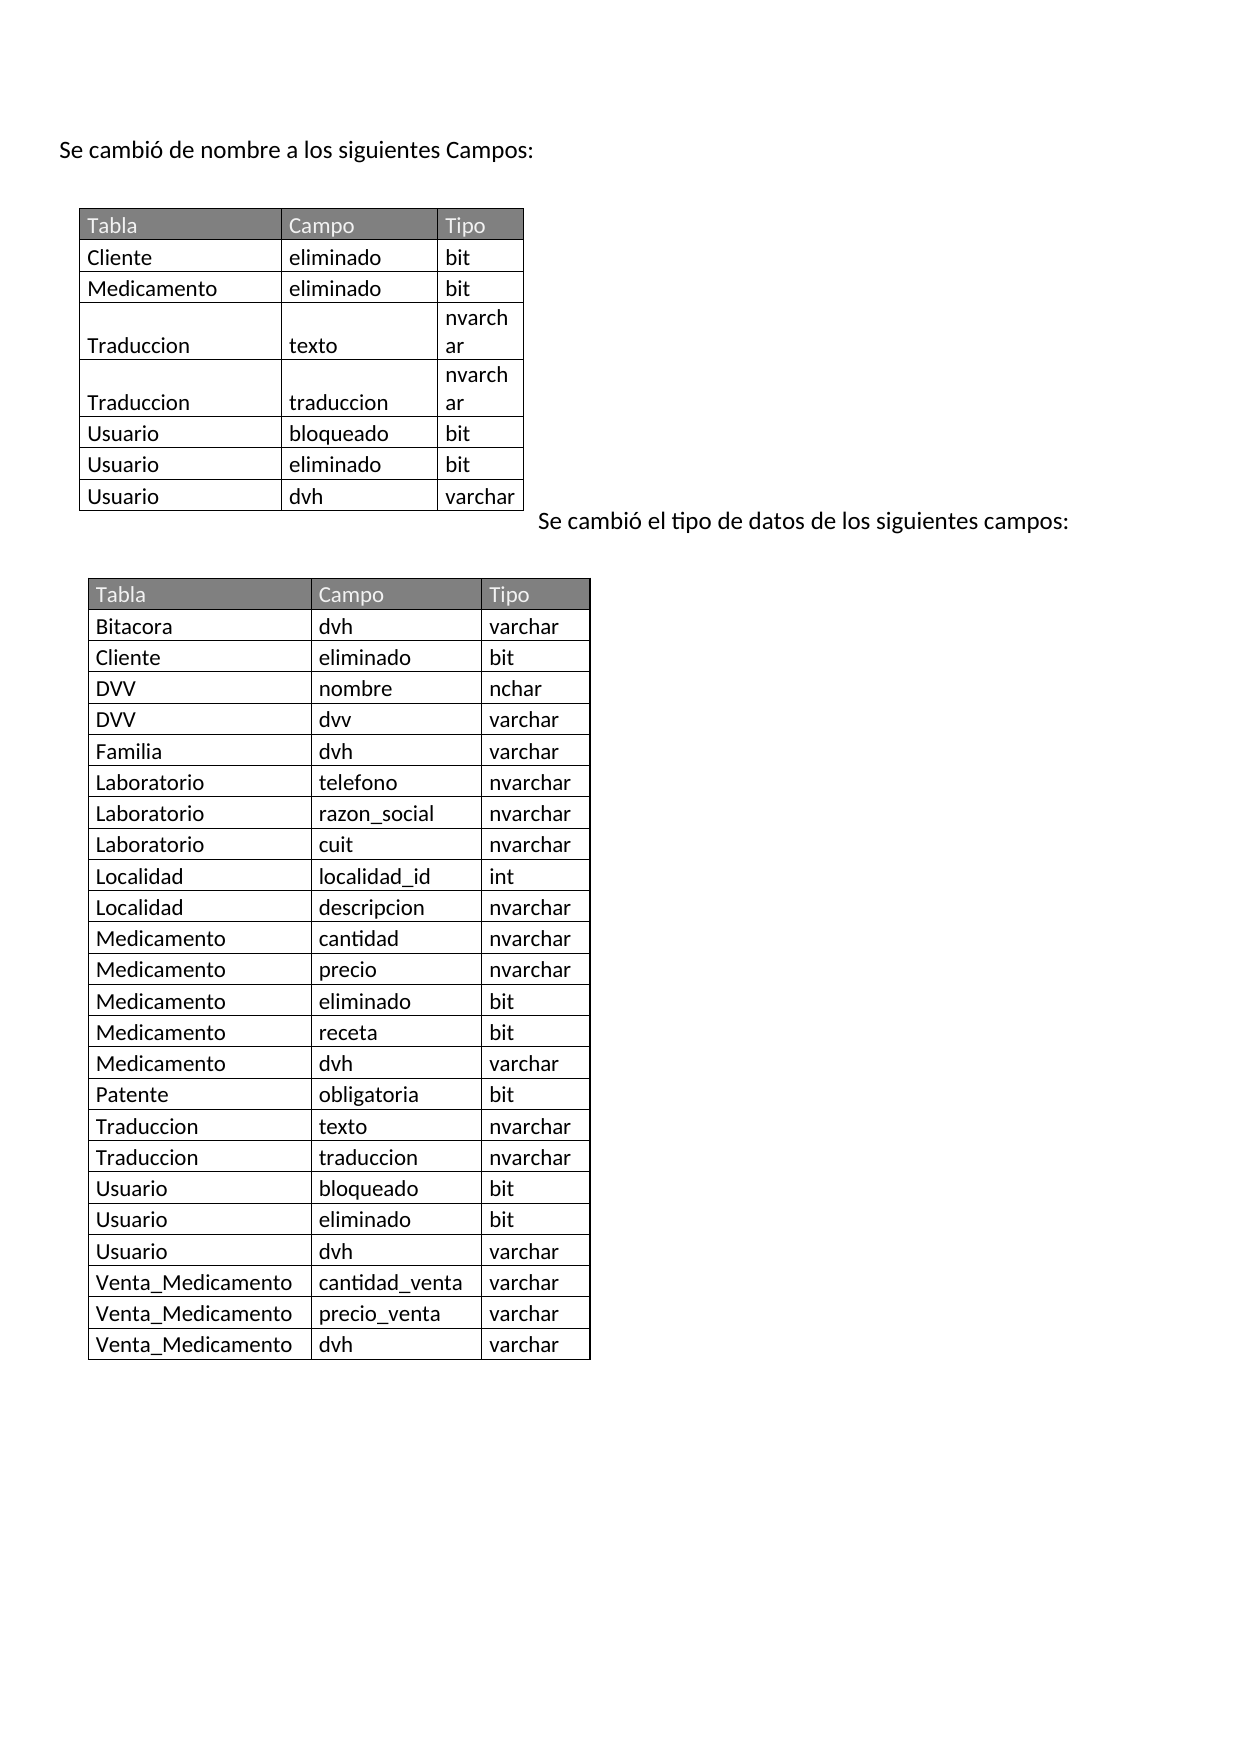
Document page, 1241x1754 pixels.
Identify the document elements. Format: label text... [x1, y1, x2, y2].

table_cell Patente [89, 1079, 311, 1109]
table_cell Laboratorio [89, 829, 311, 859]
table_cell varchar [482, 610, 589, 640]
table_cell dvh [312, 1047, 481, 1077]
table_cell DVV [89, 672, 311, 702]
table_cell nvarchar [482, 891, 589, 921]
table_cell bloqueado [312, 1172, 481, 1202]
table_cell nvarchar [482, 829, 589, 859]
table_cell bit [482, 1204, 589, 1234]
table_cell Traduccion [80, 360, 281, 416]
table_cell cuit [312, 829, 481, 859]
table_cell dvh [312, 735, 481, 765]
table_cell eliminado [282, 448, 437, 478]
table_cell bit [482, 985, 589, 1015]
table_cell nvarchar [482, 766, 589, 796]
table_cell varchar [482, 704, 589, 734]
table_cell nvarchar [482, 922, 589, 952]
table_cell nvarchar [482, 1110, 589, 1140]
table_cell razon_social [312, 797, 481, 827]
table_cell receta [312, 1016, 481, 1046]
table_cell dvh [312, 610, 481, 640]
table_cell dvh [312, 1235, 481, 1265]
table_cell varchar [438, 480, 523, 510]
table_cell varchar [482, 1329, 589, 1359]
table_cell Localidad [89, 860, 311, 890]
table_cell DVV [89, 704, 311, 734]
table_cell nvarchar [482, 1141, 589, 1171]
table_header Tabla [80, 209, 281, 239]
table_cell cantidad_venta [312, 1266, 481, 1296]
table_cell Traduccion [80, 303, 281, 359]
table_cell Traduccion [89, 1110, 311, 1140]
table_cell nvarchar [482, 954, 589, 984]
table_cell Medicamento [89, 1047, 311, 1077]
table_cell Bitacora [89, 610, 311, 640]
table_cell nombre [312, 672, 481, 702]
table_cell traduccion [312, 1141, 481, 1171]
table_cell bit [438, 272, 523, 302]
table_cell descripcion [312, 891, 481, 921]
table_cell varchar [482, 735, 589, 765]
table_cell varchar [482, 1266, 589, 1296]
table_cell telefono [312, 766, 481, 796]
table_cell Usuario [89, 1235, 311, 1265]
table_header Campo [282, 209, 437, 239]
table_cell Traduccion [89, 1141, 311, 1171]
text Se cambió el tipo de datos de los siguientes campos: [29, 505, 1240, 536]
table_cell Medicamento [89, 1016, 311, 1046]
table_cell nvarchar [482, 797, 589, 827]
table_cell bit [482, 1079, 589, 1109]
table_cell Medicamento [80, 272, 281, 302]
table_cell bit [482, 641, 589, 671]
table_cell Usuario [89, 1204, 311, 1234]
table_cell traduccion [282, 360, 437, 416]
table_cell bit [482, 1172, 589, 1202]
table_cell dvh [312, 1329, 481, 1359]
table_cell eliminado [312, 1204, 481, 1234]
table_cell nchar [482, 672, 589, 702]
table_cell Venta_Medicamento [89, 1266, 311, 1296]
text Se cambió de nombre a los siguientes Campos: [59, 134, 1240, 165]
table_cell Cliente [80, 240, 281, 271]
table_cell Medicamento [89, 922, 311, 952]
table_cell Usuario [80, 448, 281, 478]
table_cell varchar [482, 1235, 589, 1265]
table_cell Medicamento [89, 985, 311, 1015]
table_cell obligatoria [312, 1079, 481, 1109]
table_header Tipo [438, 209, 523, 239]
table_cell Laboratorio [89, 797, 311, 827]
table_header Campo [312, 579, 481, 609]
table_cell bit [438, 417, 523, 447]
table_cell Venta_Medicamento [89, 1297, 311, 1327]
table_cell dvh [282, 480, 437, 510]
table_cell Usuario [80, 417, 281, 447]
table_cell eliminado [282, 272, 437, 302]
table_cell Venta_Medicamento [89, 1329, 311, 1359]
table_header Tipo [482, 579, 589, 609]
table_cell bit [482, 1016, 589, 1046]
table_cell texto [312, 1110, 481, 1140]
table_cell Laboratorio [89, 766, 311, 796]
table_cell eliminado [312, 985, 481, 1015]
table_cell varchar [482, 1297, 589, 1327]
table_cell eliminado [282, 240, 437, 271]
table_cell bit [438, 448, 523, 478]
table_cell bloqueado [282, 417, 437, 447]
table_cell texto [282, 303, 437, 359]
table_cell Cliente [89, 641, 311, 671]
table_cell bit [438, 240, 523, 271]
table_cell int [482, 860, 589, 890]
table_header Tabla [89, 579, 311, 609]
table_cell eliminado [312, 641, 481, 671]
table_cell localidad_id [312, 860, 481, 890]
table_cell Usuario [80, 480, 281, 510]
table_cell cantidad [312, 922, 481, 952]
table_cell nvarchar [438, 303, 523, 359]
table_cell Usuario [89, 1172, 311, 1202]
table_cell dvv [312, 704, 481, 734]
table_cell Familia [89, 735, 311, 765]
table_cell Medicamento [89, 954, 311, 984]
table_cell precio_venta [312, 1297, 481, 1327]
table_cell nvarchar [438, 360, 523, 416]
table_cell precio [312, 954, 481, 984]
table_cell varchar [482, 1047, 589, 1077]
table_cell Localidad [89, 891, 311, 921]
